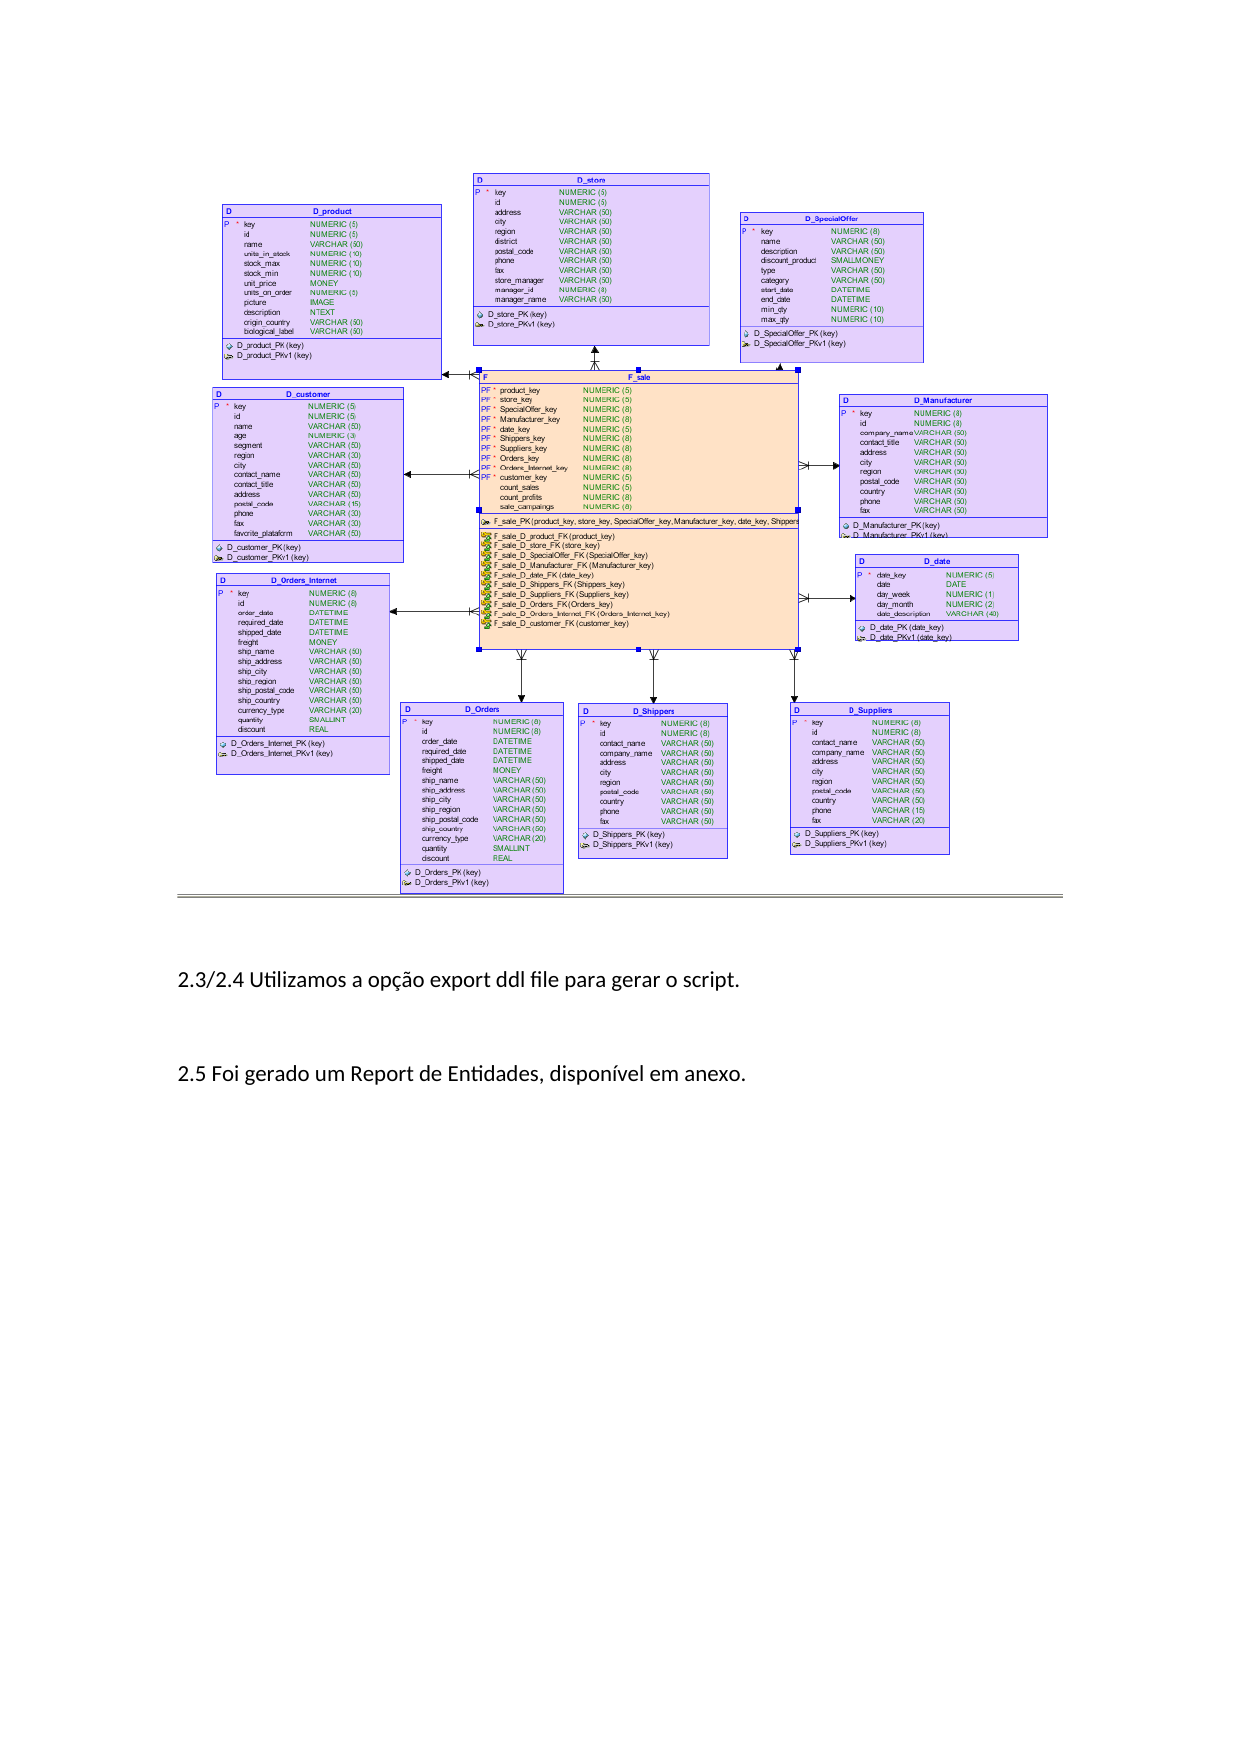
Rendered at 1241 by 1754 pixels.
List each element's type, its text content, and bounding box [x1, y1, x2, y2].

picture [177, 147, 1063, 900]
text 2.3/2.4 Utilizamos a opção export ddl file para gerar o script. [177, 965, 1063, 993]
text 2.5 Foi gerado um Report de Entidades, disponível em anexo. [177, 1059, 1063, 1087]
